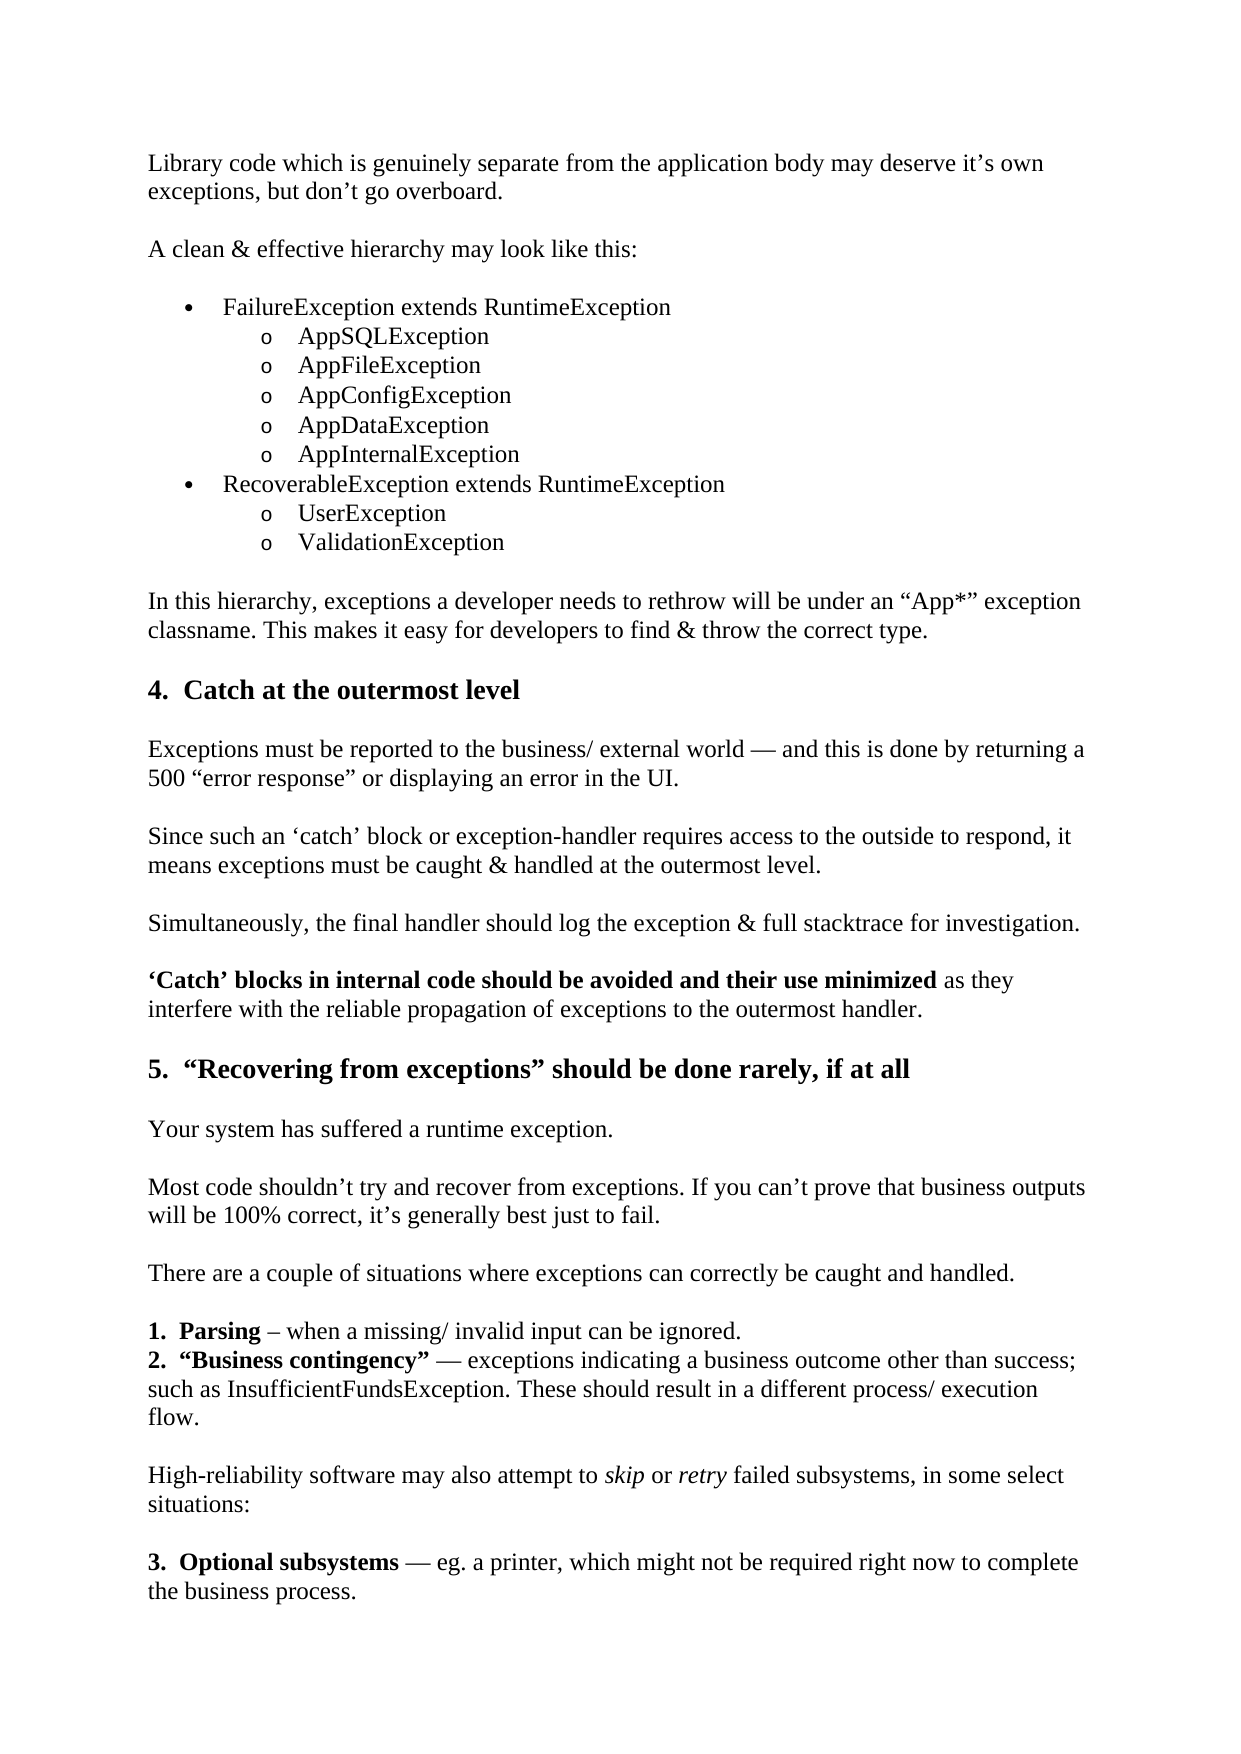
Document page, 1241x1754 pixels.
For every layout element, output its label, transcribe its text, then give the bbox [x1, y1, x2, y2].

list AppDataException [260, 410, 1092, 439]
text In this hierarchy, exceptions a developer needs to rethrow will be under an “App*” exception classname. This makes it easy for developers to find & throw the correct type. [148, 586, 1092, 643]
text Most code shouldn’t try and recover from exceptions. If you can’t prove that business outputs will be 100% correct, it’s generally best just to fail. [148, 1172, 1092, 1229]
text There are a couple of situations where exceptions can correctly be caught and handled. [148, 1258, 1092, 1287]
text 4. Catch at the outermost level [148, 673, 1092, 705]
list AppInternalException [260, 439, 1092, 469]
text Your system has suffered a runtime exception. [148, 1114, 1092, 1142]
text Since such an ‘catch’ block or exception-handler requires access to the outside to respond, it means exceptions must be caught & handled at the outermost level. [148, 821, 1092, 878]
text High-reliability software may also attempt to skip or retry failed subsystems, in some select situations: [148, 1460, 1092, 1518]
text 1. Parsing – when a missing/ invalid input can be ignored. 2. “Business contingency” — exceptions indicating a business outcome other than success; such as InsufficientFundsException. These should result in a different process/ execution flow. [148, 1316, 1092, 1431]
text A clean & effective hierarchy may look like this: [148, 234, 1092, 263]
text ‘Catch’ blocks in internal code should be avoided and their use minimized as they interfere with the reliable propagation of exceptions to the outermost handler. [148, 966, 1092, 1023]
text Exceptions must be reported to the business/ external world — and this is done by returning a 500 “error response” or displaying an error in the UI. [148, 734, 1092, 792]
text 5. “Recovering from exceptions” should be done rarely, if at all [148, 1052, 1092, 1084]
list ValidationException [260, 527, 1092, 557]
text Simultaneously, the final handler should log the exception & full stacktrace for investigation. [148, 908, 1092, 936]
list RecoverableException extends RuntimeException [185, 469, 1092, 498]
list AppFileException [260, 351, 1092, 380]
list AppSQLException [260, 321, 1092, 351]
text Library code which is genuinely separate from the application body may deserve it’s own exceptions, but don’t go overboard. [148, 148, 1092, 205]
list UserException [260, 498, 1092, 527]
list AppConfigException [260, 380, 1092, 410]
list FailureException extends RuntimeException [185, 292, 1092, 321]
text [148, 1547, 1092, 1604]
